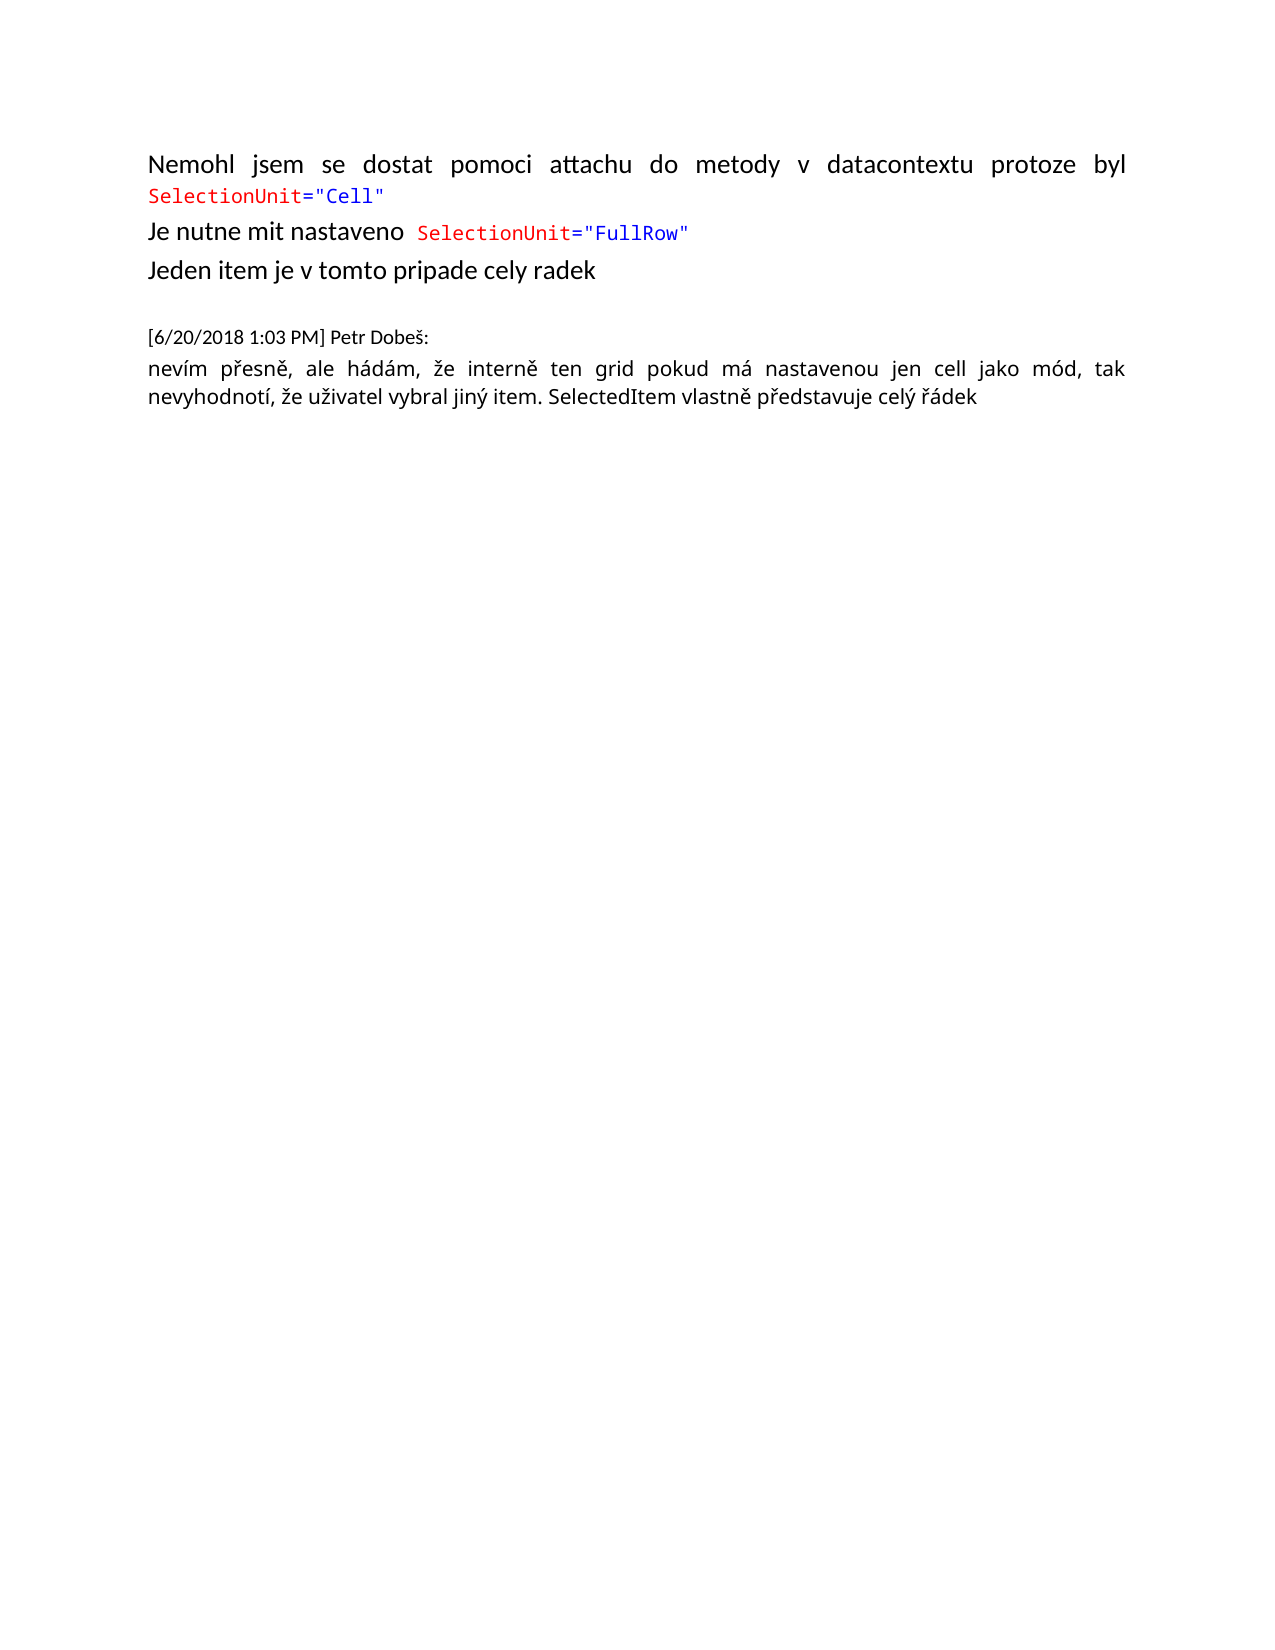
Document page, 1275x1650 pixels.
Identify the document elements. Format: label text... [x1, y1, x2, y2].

text nevím přesně, ale hádám, že interně ten grid pokud má nastavenou jen cell jako mód, tak nevyhodnotí, že uživatel vybral jiný item. SelectedItem vlastně představuje celý řádek [148, 354, 1127, 411]
text Nemohl jsem se dostat pomoci attachu do metody v datacontextu protoze byl SelectionUnit="Cell" [148, 148, 1127, 209]
text Jeden item je v tomto pripade cely radek [148, 253, 1127, 286]
text [‎6/‎20/‎2018 1:03 PM] Petr Dobeš: [148, 324, 1127, 349]
text Je nutne mit nastaveno SelectionUnit="FullRow" [148, 214, 1127, 247]
